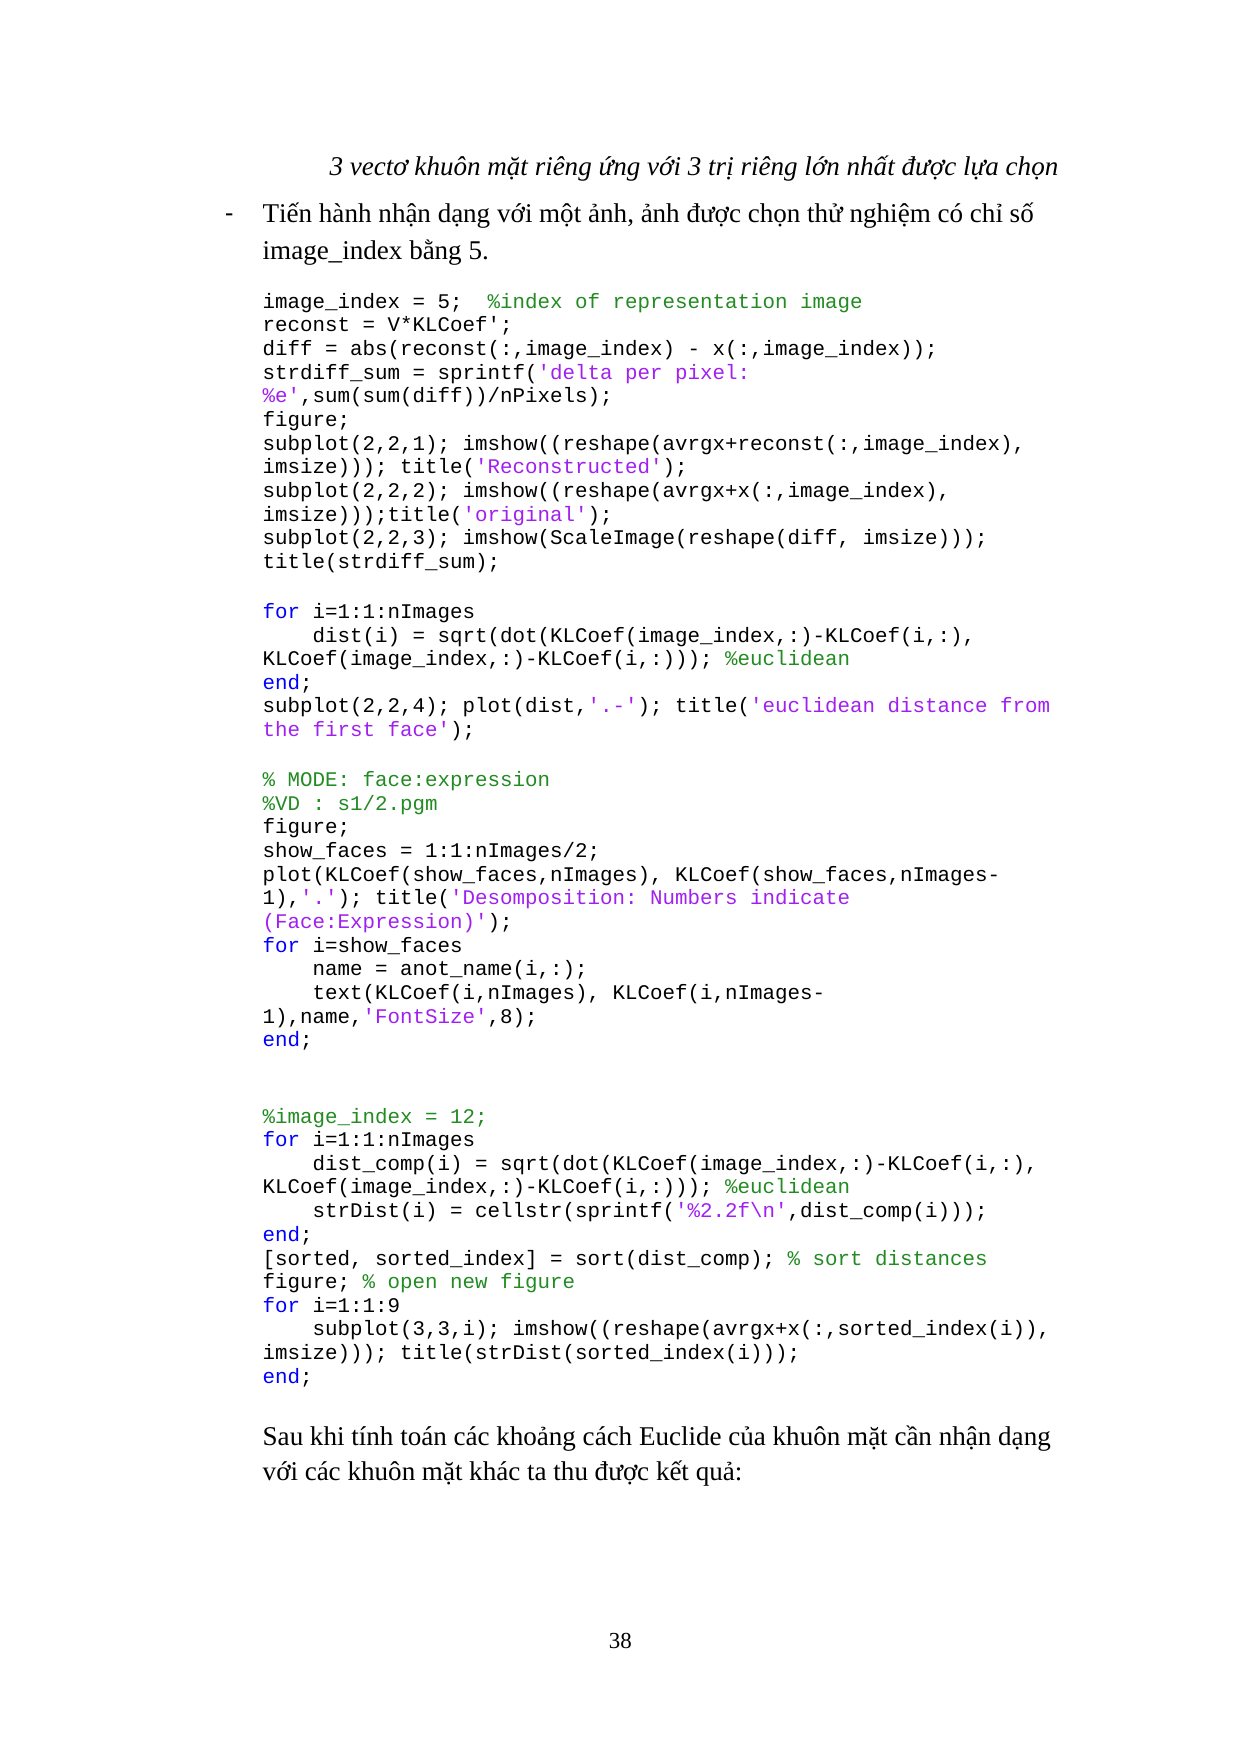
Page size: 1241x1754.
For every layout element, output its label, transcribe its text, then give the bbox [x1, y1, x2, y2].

text end; [262, 672, 1090, 696]
text for i=show_faces [262, 935, 1090, 958]
text figure; % open new figure [262, 1271, 1090, 1295]
list Sau khi tính toán các khoảng cách Euclide của khuôn mặt cần nhận dạng với các khuôn mặt khác ta thu được kết quả: [262, 1419, 1090, 1486]
text strDist(i) = cellstr(sprintf('%2.2f\n',dist_comp(i))); [262, 1200, 1090, 1224]
text subplot(2,2,2); imshow((reshape(avrgx+x(:,image_index), imsize)));title('original'); [262, 480, 1090, 527]
text subplot(2,2,3); imshow(ScaleImage(reshape(diff, imsize))); title(strdiff_sum); [262, 527, 1090, 574]
text image_index = 5; %index of representation image [262, 291, 1090, 314]
text plot(KLCoef(show_faces,nImages), KLCoef(show_faces,nImages-1),'.'); title('Desomposition: Numbers indicate (Face:Expression)'); [262, 864, 1090, 935]
text for i=1:1:nImages [262, 1129, 1090, 1153]
text % MODE: face:expression [262, 769, 1090, 793]
text dist_comp(i) = sqrt(dot(KLCoef(image_index,:)-KLCoef(i,:), KLCoef(image_index,:)-KLCoef(i,:))); %euclidean [262, 1153, 1090, 1200]
text end; [262, 1224, 1090, 1247]
text figure; [262, 409, 1090, 433]
text show_faces = 1:1:nImages/2; [262, 840, 1090, 864]
text diff = abs(reconst(:,image_index) - x(:,image_index)); [262, 338, 1090, 362]
text dist(i) = sqrt(dot(KLCoef(image_index,:)-KLCoef(i,:), KLCoef(image_index,:)-KLCoef(i,:))); %euclidean [262, 624, 1090, 672]
text subplot(2,2,4); plot(dist,'.-'); title('euclidean distance from the first face'); [262, 696, 1090, 743]
text for i=1:1:nImages [262, 601, 1090, 624]
text figure; [262, 816, 1090, 840]
text subplot(3,3,i); imshow((reshape(avrgx+x(:,sorted_index(i)), imsize))); title(strDist(sorted_index(i))); [262, 1318, 1090, 1366]
text name = anot_name(i,:); [262, 958, 1090, 982]
list 3 vectơ khuôn mặt riêng ứng với 3 trị riêng lớn nhất được lựa chọn [298, 150, 1090, 181]
text %VD : s1/2.pgm [262, 793, 1090, 816]
text end; [262, 1366, 1090, 1389]
list Tiến hành nhận dạng với một ảnh, ảnh được chọn thử nghiệm có chỉ số image_index bằng 5. [225, 197, 1090, 265]
text end; [262, 1029, 1090, 1053]
text strdiff_sum = sprintf('delta per pixel: %e',sum(sum(diff))/nPixels); [262, 362, 1090, 409]
text reconst = V*KLCoef'; [262, 314, 1090, 338]
text [sorted, sorted_index] = sort(dist_comp); % sort distances [262, 1247, 1090, 1271]
text subplot(2,2,1); imshow((reshape(avrgx+reconst(:,image_index), imsize))); title('Reconstructed'); [262, 433, 1090, 480]
text for i=1:1:9 [262, 1295, 1090, 1318]
text text(KLCoef(i,nImages), KLCoef(i,nImages-1),name,'FontSize',8); [262, 982, 1090, 1029]
text %image_index = 12; [262, 1106, 1090, 1129]
